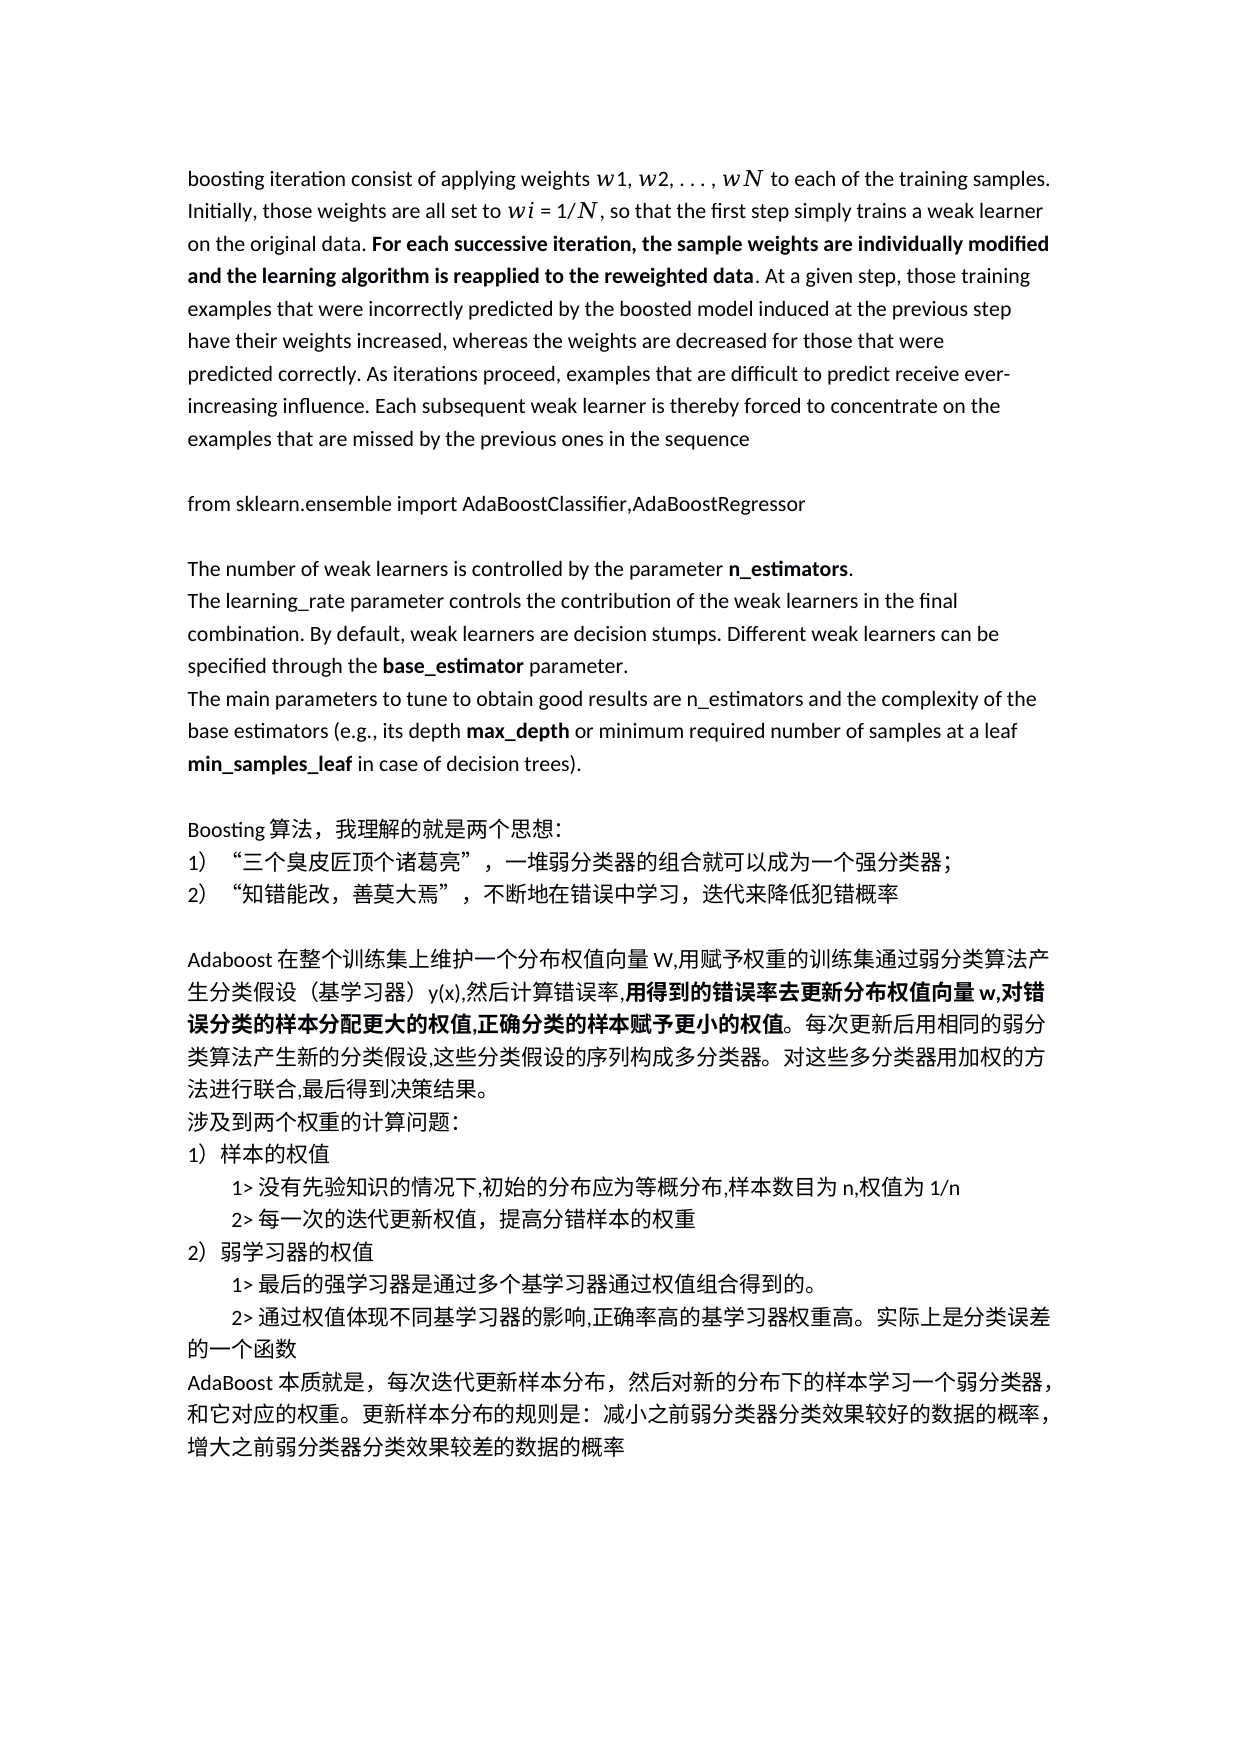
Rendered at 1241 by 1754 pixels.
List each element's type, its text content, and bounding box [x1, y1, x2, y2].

text 1）“三个臭皮匠顶个诸葛亮”，一堆弱分类器的组合就可以成为一个强分类器； [187, 844, 1053, 877]
text 2> 通过权值体现不同基学习器的影响,正确率高的基学习器权重高。实际上是分类误差的一个函数 [187, 1299, 1053, 1364]
text Adaboost在整个训练集上维护一个分布权值向量W,用赋予权重的训练集通过弱分类算法产生分类假设（基学习器）y(x),然后计算错误率,用得到的错误率去更新分布权值向量w,对错误分类的样本分配更大的权值,正确分类的样本赋予更小的权值。每次更新后用相同的弱分类算法产生新的分类假设,这些分类假设的序列构成多分类器。对这些多分类器用加权的方法进行联合,最后得到决策结果。 [187, 942, 1053, 1104]
text The main parameters to tune to obtain good results are n_estimators and the complexity of the base estimators (e.g., its depth max_depth or minimum required number of samples at a leaf min_samples_leaf in case of decision trees). [187, 682, 1053, 779]
text 2> 每一次的迭代更新权值，提高分错样本的权重 [187, 1202, 1053, 1234]
text 1> 没有先验知识的情况下,初始的分布应为等概分布,样本数目为n,权值为1/n [187, 1169, 1053, 1202]
text Boosting算法，我理解的就是两个思想： [187, 812, 1053, 844]
text 涉及到两个权重的计算问题： [187, 1104, 1053, 1137]
text The learning_rate parameter controls the contribution of the weak learners in the final combination. By default, weak learners are decision stumps. Different weak learners can be specified through the base_estimator parameter. [187, 584, 1053, 682]
text 2）弱学习器的权值 [187, 1234, 1053, 1267]
text 2）“知错能改，善莫大焉”，不断地在错误中学习，迭代来降低犯错概率 [187, 877, 1053, 909]
text from sklearn.ensemble import AdaBoostClassifier,AdaBoostRegressor [187, 487, 1053, 519]
text 1> 最后的强学习器是通过多个基学习器通过权值组合得到的。 [187, 1267, 1053, 1299]
text 1）样本的权值 [187, 1137, 1053, 1169]
text predicted correctly. As iterations proceed, examples that are difficult to predict receive ever-increasing influence. Each subsequent weak learner is thereby forced to concentrate on the examples that are missed by the previous ones in the sequence [187, 357, 1053, 454]
text AdaBoost 本质就是，每次迭代更新样本分布，然后对新的分布下的样本学习一个弱分类器，和它对应的权重。更新样本分布的规则是：减小之前弱分类器分类效果较好的数据的概率，增大之前弱分类器分类效果较差的数据的概率 [187, 1364, 1053, 1462]
text The number of weak learners is controlled by the parameter n_estimators. [187, 552, 1053, 584]
